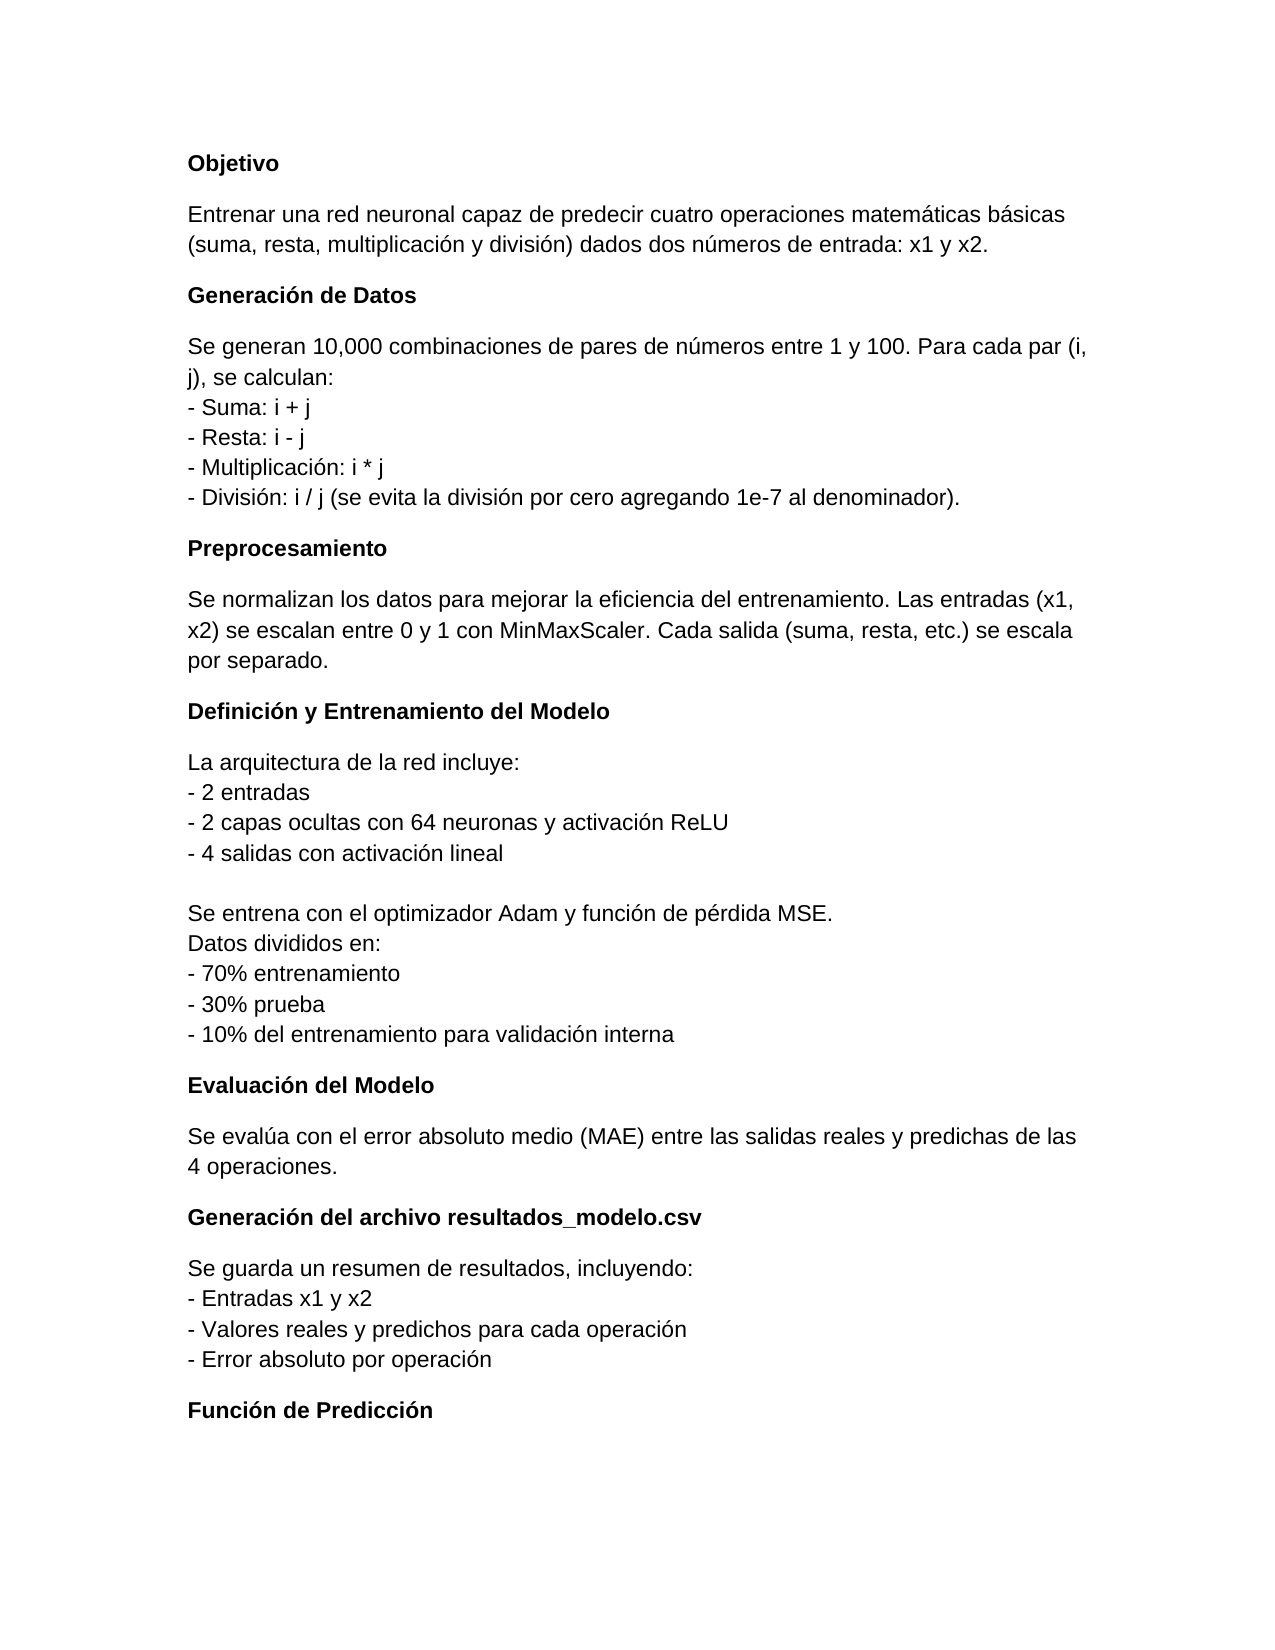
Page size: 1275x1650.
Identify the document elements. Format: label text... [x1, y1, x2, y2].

text La arquitectura de la red incluye: - 2 entradas - 2 capas ocultas con 64 neuronas y activación ReLU - 4 salidas con activación lineal Se entrena con el optimizador Adam y función de pérdida MSE. Datos divididos en: - 70% entrenamiento - 30% prueba - 10% del entrenamiento para validación interna [187, 749, 1087, 1047]
text Objetivo [187, 150, 1087, 176]
text Generación de Datos [187, 282, 1087, 309]
text Se generan 10,000 combinaciones de pares de números entre 1 y 100. Para cada par (i, j), se calculan: - Suma: i + j - Resta: i - j - Multiplicación: i * j - División: i / j (se evita la división por cero agregando 1e-7 al denominador). [187, 333, 1087, 511]
text Definición y Entrenamiento del Modelo [187, 698, 1087, 724]
text Evaluación del Modelo [187, 1072, 1087, 1098]
text Función de Predicción [187, 1397, 1087, 1423]
text Entrenar una red neuronal capaz de predecir cuatro operaciones matemáticas básicas (suma, resta, multiplicación y división) dados dos números de entrada: x1 y x2. [187, 201, 1087, 258]
text Se normalizan los datos para mejorar la eficiencia del entrenamiento. Las entradas (x1, x2) se escalan entre 0 y 1 con MinMaxScaler. Cada salida (suma, resta, etc.) se escala por separado. [187, 586, 1087, 673]
text Se evalúa con el error absoluto medio (MAE) entre las salidas reales y predichas de las 4 operaciones. [187, 1123, 1087, 1179]
text Generación del archivo resultados_modelo.csv [187, 1204, 1087, 1231]
text Preprocesamiento [187, 535, 1087, 562]
text Se guarda un resumen de resultados, incluyendo: - Entradas x1 y x2 - Valores reales y predichos para cada operación - Error absoluto por operación [187, 1255, 1087, 1372]
